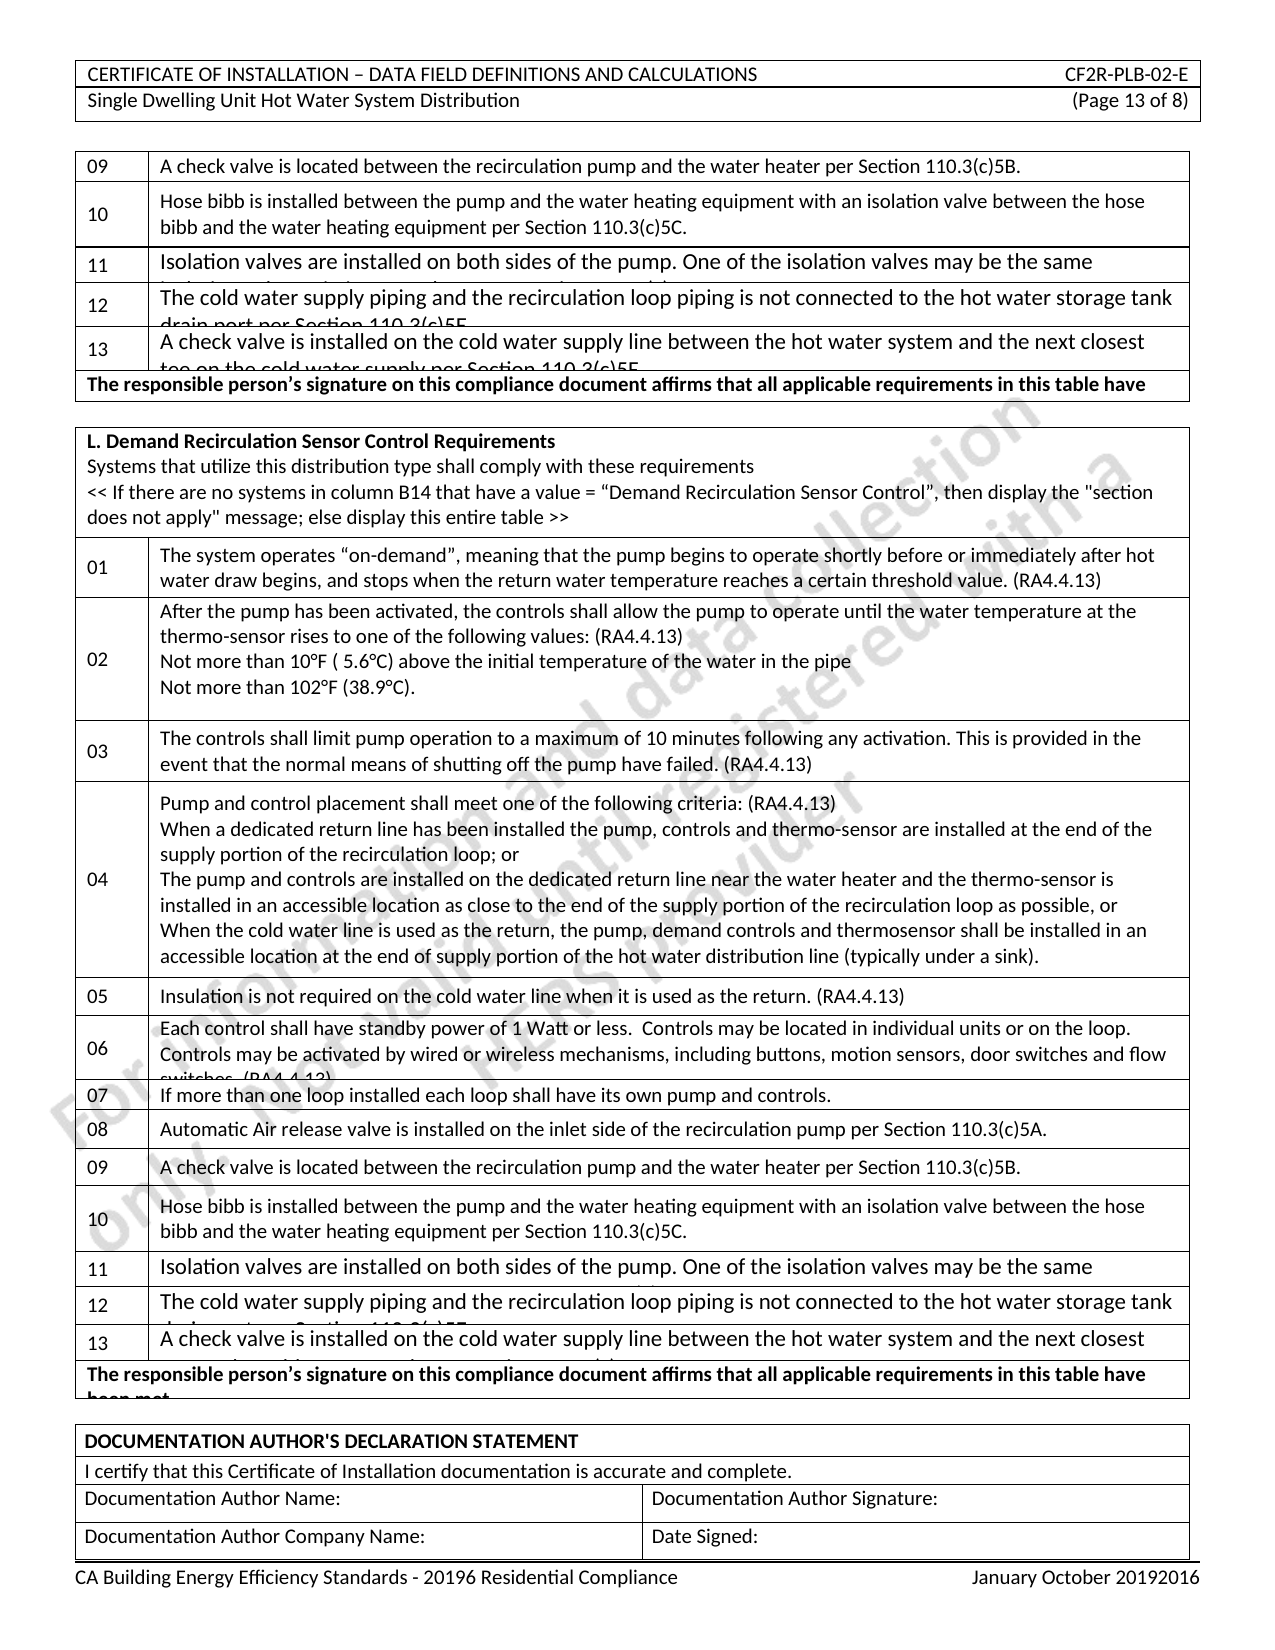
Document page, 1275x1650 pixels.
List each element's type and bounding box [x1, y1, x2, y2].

table_cell [76, 327, 148, 370]
table_cell [76, 152, 148, 181]
table_cell [149, 1325, 1189, 1360]
table_cell [76, 1457, 1189, 1484]
table_cell [76, 1485, 642, 1522]
table_cell [149, 978, 1189, 1014]
table_cell [76, 283, 148, 326]
table_cell [76, 248, 148, 282]
table_cell [643, 1523, 1189, 1559]
table_cell [643, 1485, 1189, 1522]
table_cell [149, 721, 1189, 781]
table_cell [76, 1016, 148, 1079]
table_cell [76, 1287, 148, 1323]
table_cell [76, 782, 148, 977]
table_cell [76, 721, 148, 781]
table_cell [149, 782, 1189, 977]
table_cell [76, 182, 148, 246]
table_cell [149, 1186, 1189, 1251]
table_cell [76, 598, 148, 720]
table_cell [149, 327, 1189, 370]
table_cell [149, 182, 1189, 246]
table_cell [76, 371, 1189, 401]
table_cell [149, 283, 1189, 326]
table_cell [149, 598, 1189, 720]
table_cell [149, 248, 1189, 282]
table_cell [76, 1186, 148, 1251]
table_cell [149, 1149, 1189, 1185]
table_cell [76, 1110, 148, 1148]
table_cell [149, 1110, 1189, 1148]
table_header [76, 1425, 1189, 1456]
table_cell [76, 1149, 148, 1185]
table_cell [149, 1252, 1189, 1286]
table_cell [76, 1080, 148, 1109]
table_cell [149, 1287, 1189, 1323]
table_cell [76, 978, 148, 1014]
table_cell [76, 1325, 148, 1360]
table_cell [76, 1252, 148, 1286]
table_cell [149, 538, 1189, 597]
table_cell [76, 1361, 1189, 1398]
table_cell [149, 1080, 1189, 1109]
table_cell [76, 538, 148, 597]
table_cell [149, 1016, 1189, 1079]
table_cell [76, 1523, 642, 1559]
table_header [76, 428, 1189, 537]
table_cell [149, 152, 1189, 181]
